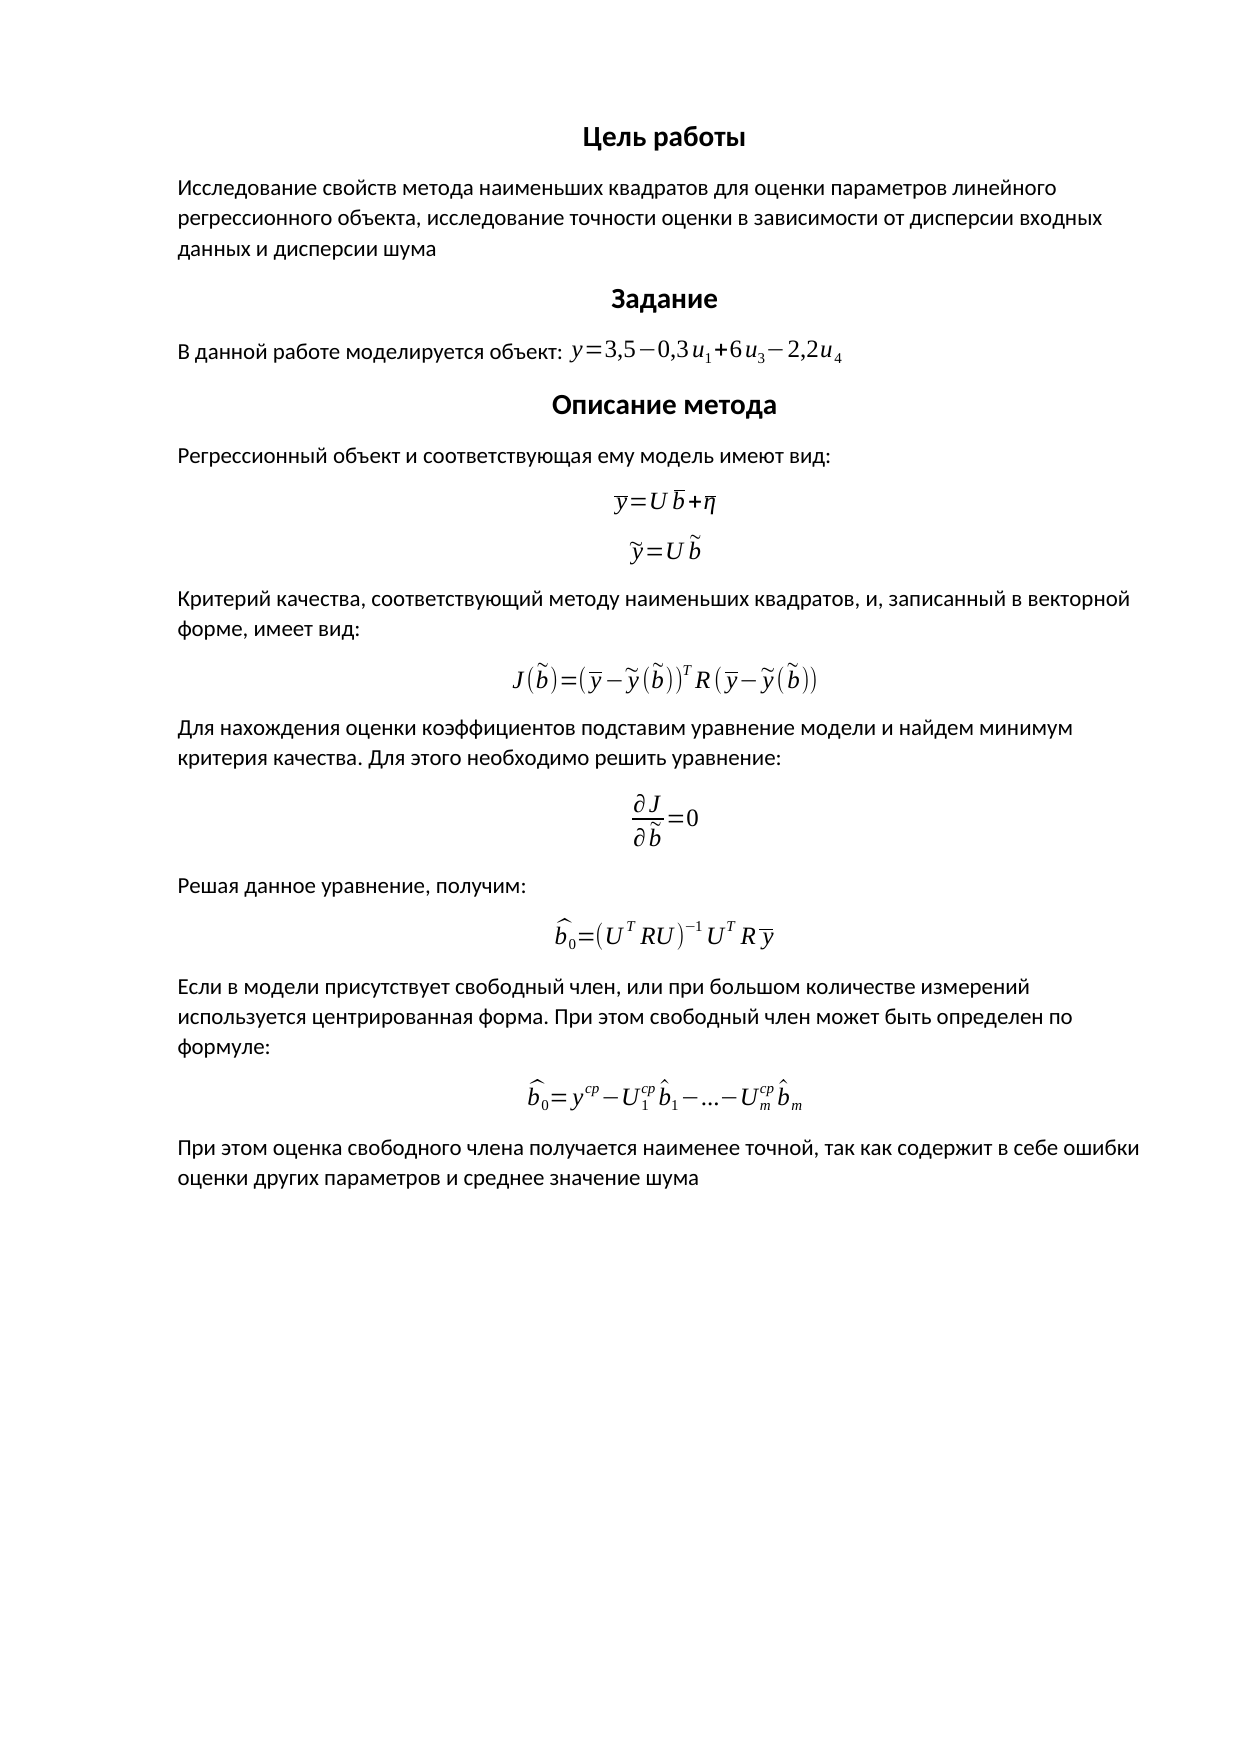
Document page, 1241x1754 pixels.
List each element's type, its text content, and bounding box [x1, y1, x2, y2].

text Регрессионный объект и соответствующая ему модель имеют вид: [177, 441, 1152, 469]
text В данной работе моделируется объект: [177, 336, 1152, 367]
text Цель работы [177, 118, 1152, 154]
text При этом оценка свободного члена получается наименее точной, так как содержит в себе ошибки оценки других параметров и среднее значение шума [177, 1133, 1152, 1191]
text Исследование свойств метода наименьших квадратов для оценки параметров линейного регрессионного объекта, исследование точности оценки в зависимости от дисперсии входных данных и дисперсии шума [177, 173, 1152, 262]
text Описание метода [177, 386, 1152, 421]
text Если в модели присутствует свободный член, или при большом количестве измерений используется центрированная форма. При этом свободный член может быть определен по формуле: [177, 972, 1152, 1060]
text Задание [177, 281, 1152, 316]
text Решая данное уравнение, получим: [177, 871, 1152, 899]
text Критерий качества, соответствующий методу наименьших квадратов, и, записанный в векторной форме, имеет вид: [177, 584, 1152, 642]
text Для нахождения оценки коэффициентов подставим уравнение модели и найдем минимум критерия качества. Для этого необходимо решить уравнение: [177, 713, 1152, 771]
